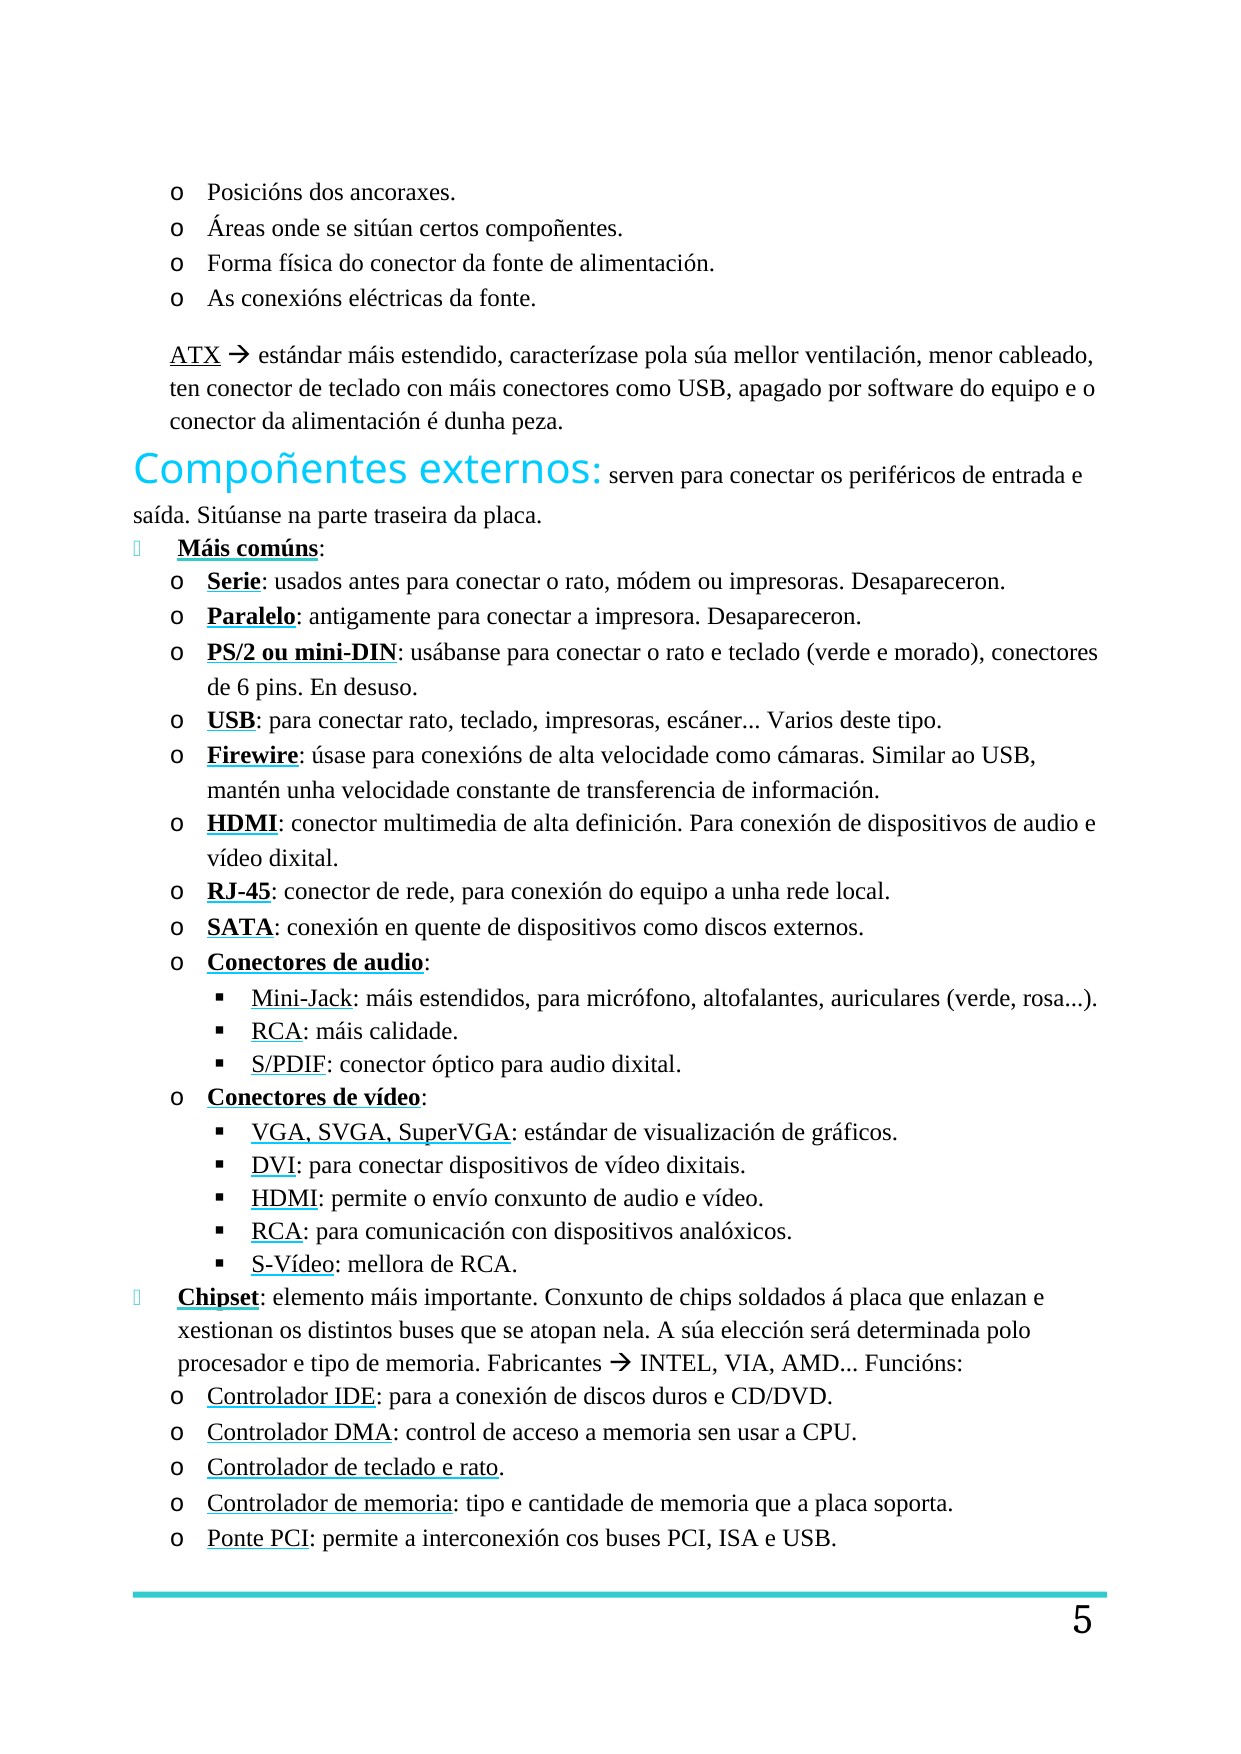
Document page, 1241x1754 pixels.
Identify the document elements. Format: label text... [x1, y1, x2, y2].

list Áreas onde se sitúan certos compoñentes. [169, 213, 1107, 243]
list VGA, SVGA, SuperVGA: estándar de visualización de gráficos. [213, 1117, 1107, 1146]
list Controlador DMA: control de acceso a memoria sen usar a CPU. [169, 1417, 1107, 1448]
list DVI: para conectar dispositivos de vídeo dixitais. [213, 1150, 1107, 1179]
list RJ-45: conector de rede, para conexión do equipo a unha rede local. [169, 876, 1107, 907]
list S-Vídeo: mellora de RCA. [213, 1249, 1107, 1278]
list Controlador de teclado e rato. [169, 1452, 1107, 1483]
list Controlador de memoria: tipo e cantidade de memoria que a placa soporta. [169, 1488, 1107, 1518]
list RCA: máis calidade. [213, 1016, 1107, 1044]
list Conectores de audio: [169, 947, 1107, 978]
list HDMI: permite o envío conxunto de audio e vídeo. [213, 1183, 1107, 1212]
list USB: para conectar rato, teclado, impresoras, escáner... Varios deste tipo. [169, 705, 1107, 736]
list RCA: para comunicación con dispositivos analóxicos. [213, 1216, 1107, 1245]
list Serie: usados antes para conectar o rato, módem ou impresoras. Desapareceron. [169, 566, 1107, 597]
list Paralelo: antigamente para conectar a impresora. Desapareceron. [169, 601, 1107, 632]
text ATX estándar máis estendido, caracterízase pola súa mellor ventilación, menor cableado, ten conector de teclado con máis conectores como USB, apagado por software do equipo e o conector da alimentación é dunha peza. [169, 340, 1107, 434]
list PS/2 ou mini-DIN: usábanse para conectar o rato e teclado (verde e morado), conectores de 6 pins. En desuso. [169, 637, 1107, 701]
list Posicións dos ancoraxes. [169, 177, 1107, 208]
list S/PDIF: conector óptico para audio dixital. [213, 1049, 1107, 1077]
text Compoñentes externos: serven para conectar os periféricos de entrada e saída. Sitúanse na parte traseira da placa. [133, 439, 1107, 528]
list Firewire: úsase para conexións de alta velocidade como cámaras. Similar ao USB, mantén unha velocidade constante de transferencia de información. [169, 740, 1107, 804]
list HDMI: conector multimedia de alta definición. Para conexión de dispositivos de audio e vídeo dixital. [169, 808, 1107, 872]
list Chipset: elemento máis importante. Conxunto de chips soldados á placa que enlazan e xestionan os distintos buses que se atopan nela. A súa elección será determinada polo procesador e tipo de memoria. Fabricantes INTEL, VIA, AMD... Funcións: [133, 1282, 1107, 1377]
list As conexións eléctricas da fonte. [169, 283, 1107, 314]
list Controlador IDE: para a conexión de discos duros e CD/DVD. [169, 1381, 1107, 1412]
list Ponte PCI: permite a interconexión cos buses PCI, ISA e USB. [169, 1523, 1107, 1554]
list Conectores de vídeo: [169, 1082, 1107, 1113]
list Máis comúns: [133, 533, 1107, 562]
list Forma física do conector da fonte de alimentación. [169, 248, 1107, 279]
list Mini-Jack: máis estendidos, para micrófono, altofalantes, auriculares (verde, rosa...). [213, 983, 1107, 1011]
list SATA: conexión en quente de dispositivos como discos externos. [169, 912, 1107, 943]
